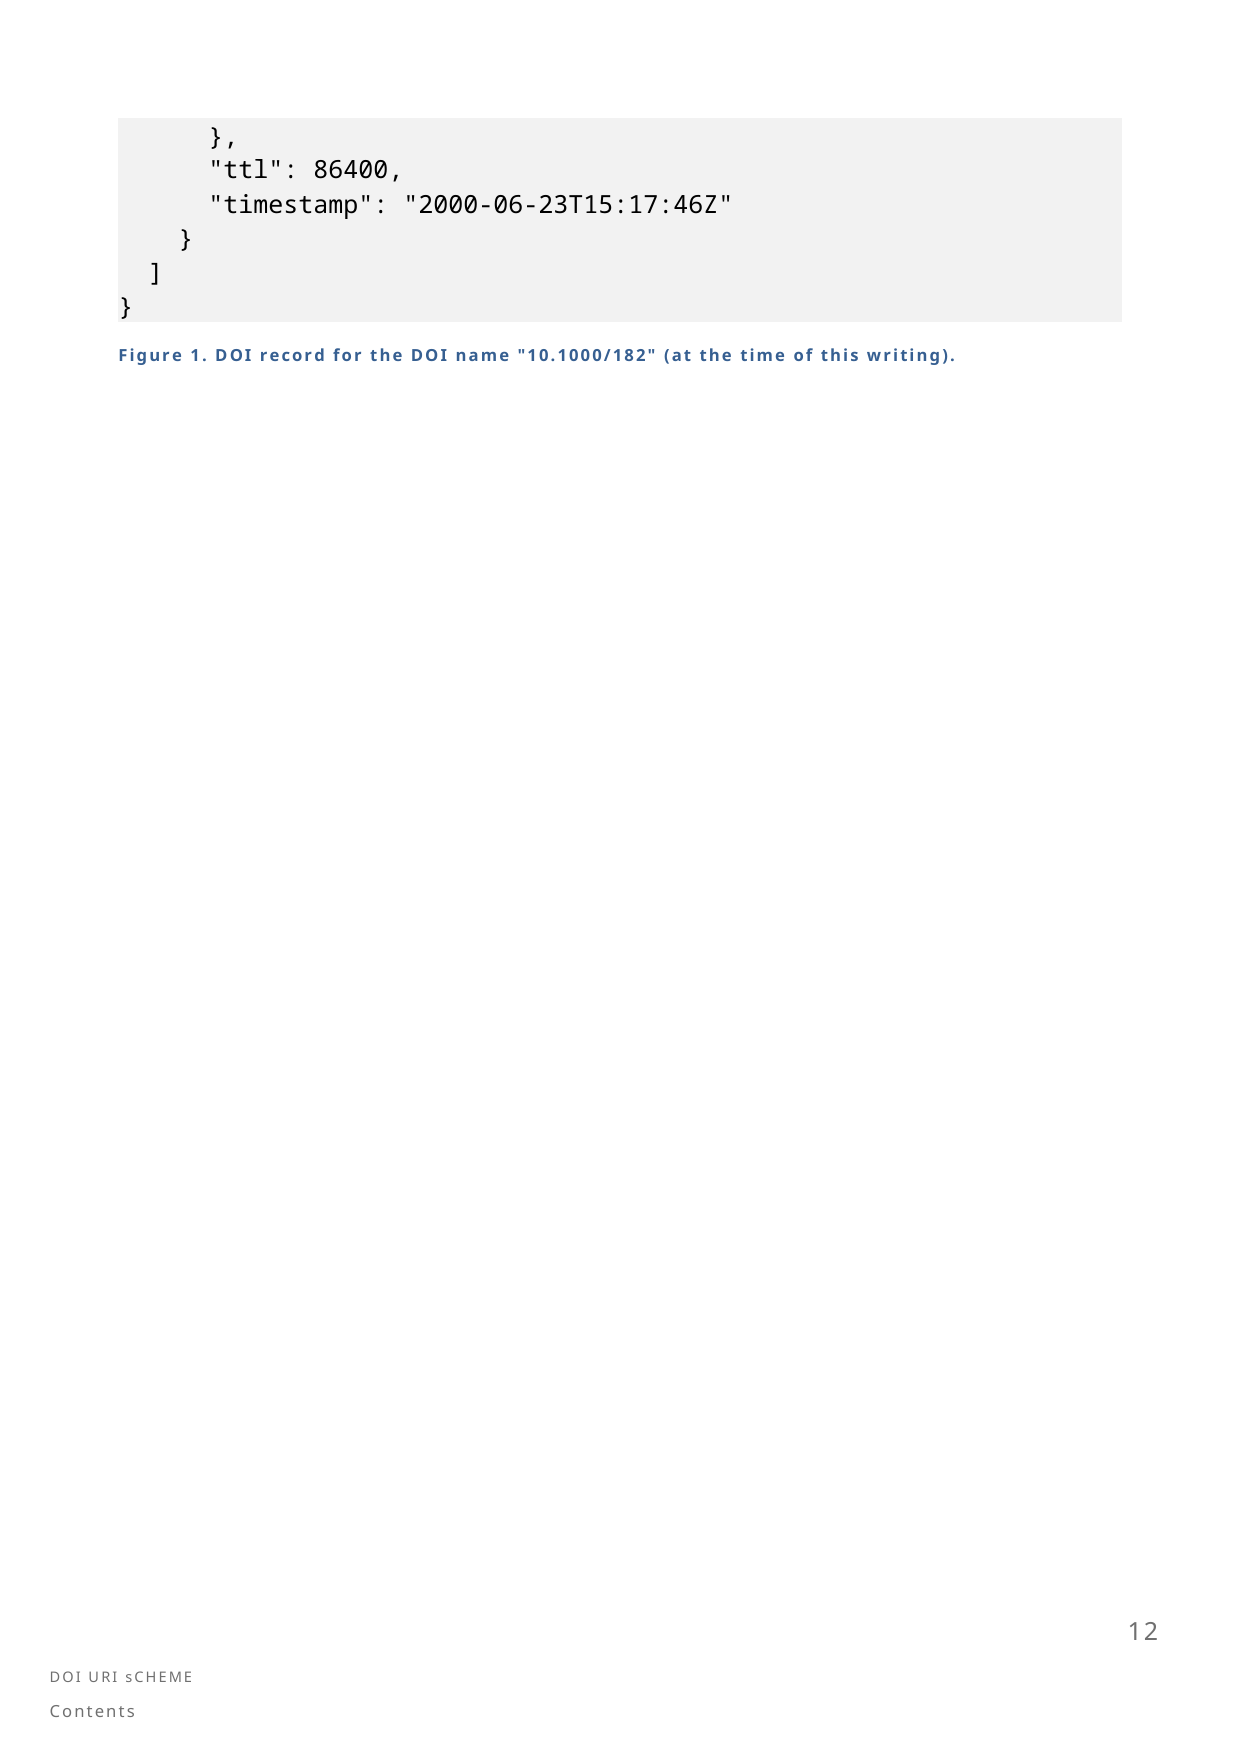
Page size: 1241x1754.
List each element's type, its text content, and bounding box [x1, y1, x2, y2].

text "timestamp": "2000-06-23T15:17:46Z" [118, 186, 1122, 220]
text "ttl": 86400, [118, 152, 1122, 186]
text } [118, 220, 1122, 254]
text }, [118, 118, 1122, 152]
text } [118, 288, 1122, 322]
text Figure . DOI record for the DOI name "10.1000/182" (at the time of this writing). [118, 343, 1122, 366]
text ] [118, 254, 1122, 288]
